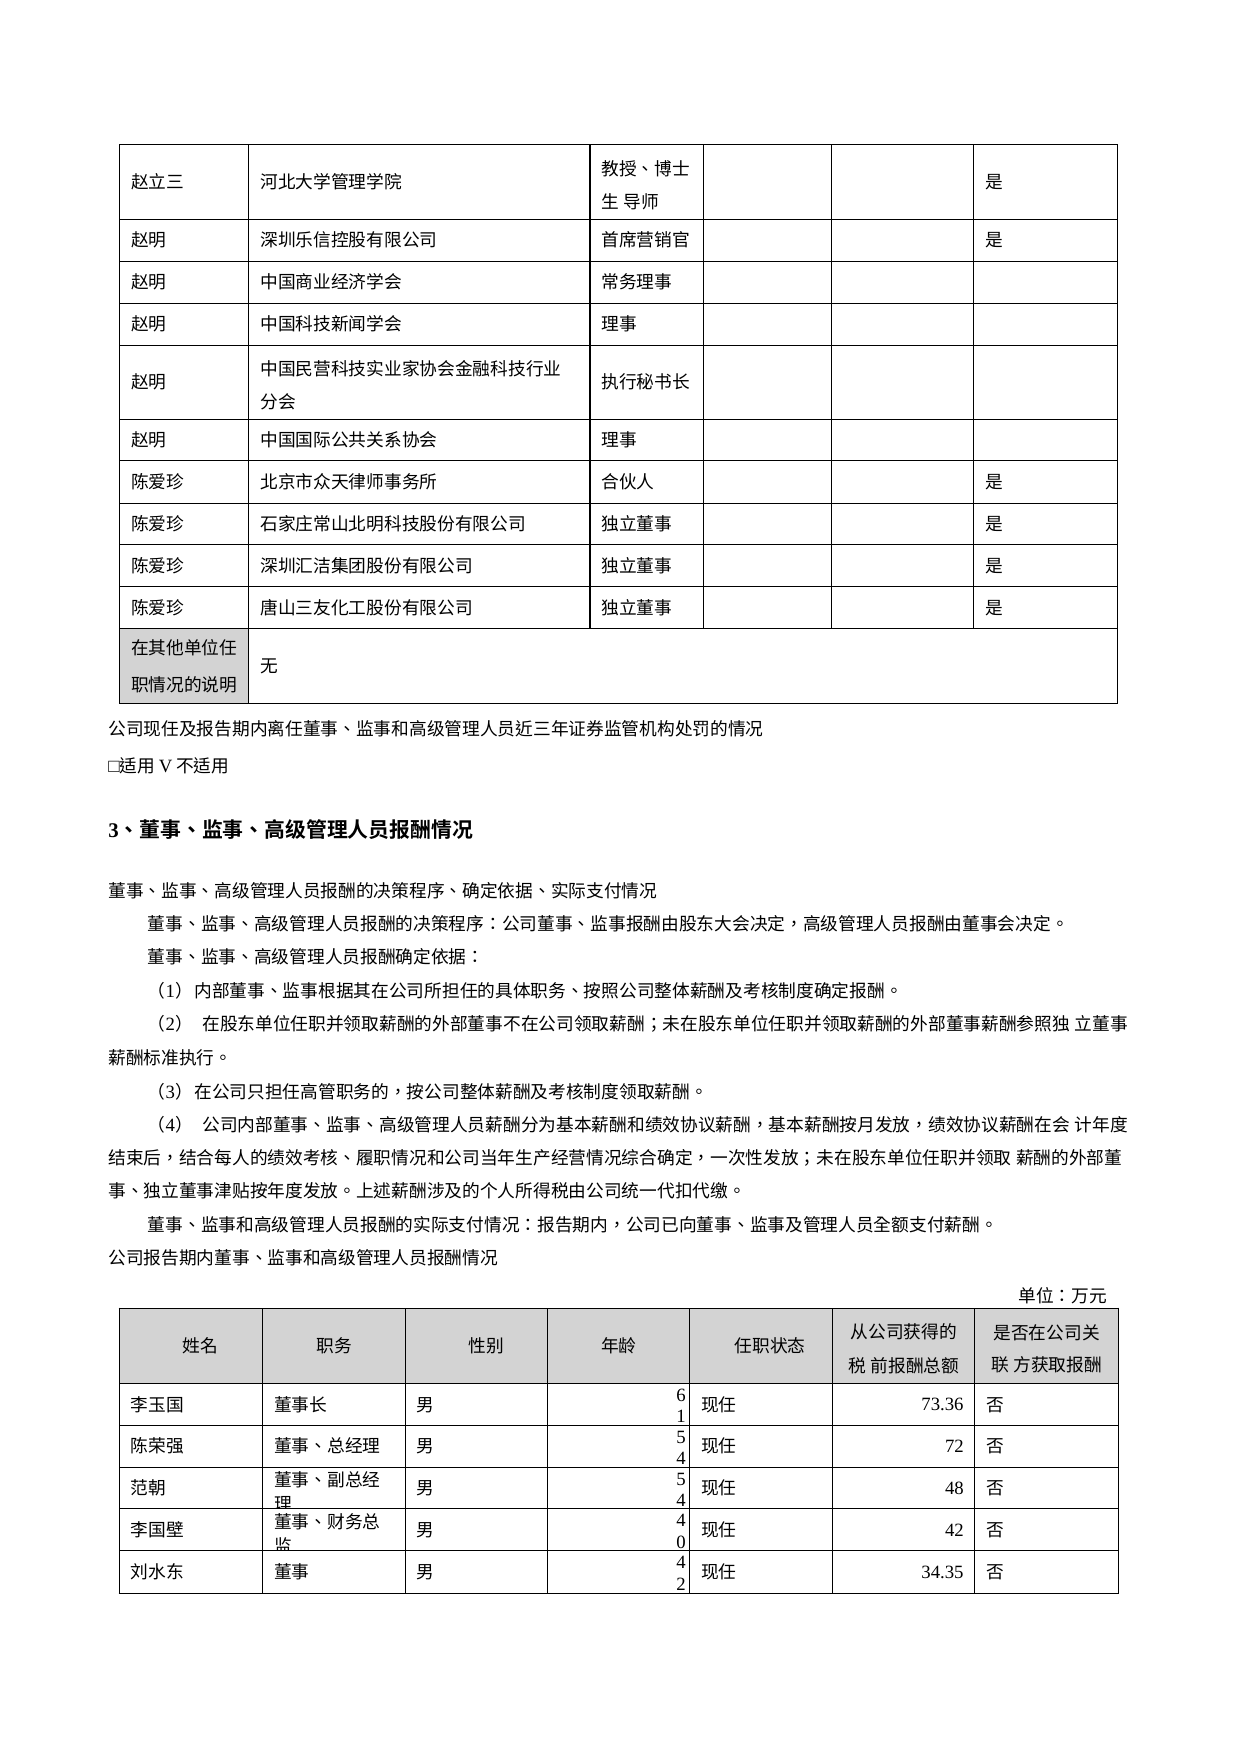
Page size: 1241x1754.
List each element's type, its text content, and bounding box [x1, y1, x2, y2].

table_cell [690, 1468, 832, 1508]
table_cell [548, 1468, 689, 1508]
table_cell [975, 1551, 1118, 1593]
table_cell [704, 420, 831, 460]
text （3） 在公司只担任高管职务的，按公司整体薪酬及考核制度领取薪酬。 [108, 1072, 1129, 1105]
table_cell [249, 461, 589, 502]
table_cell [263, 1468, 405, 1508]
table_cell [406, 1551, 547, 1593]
text （4） 公司内部董事、监事、高级管理人员薪酬分为基本薪酬和绩效协议薪酬，基本薪酬按月发放，绩效协议薪酬在会 计年度结束后，结合每人的绩效考核、履职情况和公司当年生产经营情况综合确定，一次性发放；未在股东单位任职并领取 薪酬的外部董事、独立董事津贴按年度发放。上述薪酬涉及的个人所得税由公司统一代扣代缴。 [108, 1105, 1129, 1204]
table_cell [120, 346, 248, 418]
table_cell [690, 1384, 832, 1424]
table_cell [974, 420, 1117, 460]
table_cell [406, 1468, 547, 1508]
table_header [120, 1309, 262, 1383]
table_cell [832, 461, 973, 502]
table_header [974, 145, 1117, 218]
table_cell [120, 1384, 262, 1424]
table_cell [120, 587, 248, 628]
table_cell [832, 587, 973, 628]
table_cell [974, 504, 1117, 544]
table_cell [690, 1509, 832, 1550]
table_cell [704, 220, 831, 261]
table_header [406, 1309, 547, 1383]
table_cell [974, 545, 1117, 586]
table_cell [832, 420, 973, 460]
text 单位：万元 [1018, 1283, 1129, 1308]
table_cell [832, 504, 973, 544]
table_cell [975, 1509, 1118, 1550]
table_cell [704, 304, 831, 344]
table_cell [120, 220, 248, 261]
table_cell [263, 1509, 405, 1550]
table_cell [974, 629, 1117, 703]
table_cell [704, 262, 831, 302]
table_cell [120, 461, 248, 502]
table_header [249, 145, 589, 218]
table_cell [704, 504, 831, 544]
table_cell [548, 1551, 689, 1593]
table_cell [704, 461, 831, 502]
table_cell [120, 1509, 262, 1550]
text □适用V不适用 [108, 753, 1129, 778]
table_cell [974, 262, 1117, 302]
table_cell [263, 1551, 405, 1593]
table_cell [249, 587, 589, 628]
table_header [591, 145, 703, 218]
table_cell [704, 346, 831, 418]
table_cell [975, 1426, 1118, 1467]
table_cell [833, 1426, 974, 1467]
text 公司现任及报告期内离任董事、监事和高级管理人员近三年证券监管机构处罚的情况 [108, 717, 1129, 741]
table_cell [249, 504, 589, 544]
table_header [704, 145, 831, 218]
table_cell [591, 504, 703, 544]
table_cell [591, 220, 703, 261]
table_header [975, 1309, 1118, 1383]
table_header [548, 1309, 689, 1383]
text 董事、监事和高级管理人员报酬的实际支付情况：报告期内，公司已向董事、监事及管理人员全额支付薪酬。 [108, 1204, 1129, 1238]
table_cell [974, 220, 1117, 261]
text 董事、监事、高级管理人员报酬的决策程序、确定依据、实际支付情况 [108, 871, 1129, 904]
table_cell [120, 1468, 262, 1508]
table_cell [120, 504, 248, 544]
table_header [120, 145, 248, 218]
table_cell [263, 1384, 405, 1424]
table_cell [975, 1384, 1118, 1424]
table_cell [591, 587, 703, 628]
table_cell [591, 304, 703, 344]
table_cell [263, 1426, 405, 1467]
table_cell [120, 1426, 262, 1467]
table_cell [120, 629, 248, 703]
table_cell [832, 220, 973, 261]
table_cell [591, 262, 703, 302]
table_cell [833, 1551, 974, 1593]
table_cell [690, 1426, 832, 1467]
text 董事、监事、高级管理人员报酬确定依据： [108, 937, 1129, 970]
text 公司报告期内董事、监事和高级管理人员报酬情况 [108, 1238, 1129, 1271]
subtitle 3、董事、监事、高级管理人员报酬情况 [108, 815, 1129, 844]
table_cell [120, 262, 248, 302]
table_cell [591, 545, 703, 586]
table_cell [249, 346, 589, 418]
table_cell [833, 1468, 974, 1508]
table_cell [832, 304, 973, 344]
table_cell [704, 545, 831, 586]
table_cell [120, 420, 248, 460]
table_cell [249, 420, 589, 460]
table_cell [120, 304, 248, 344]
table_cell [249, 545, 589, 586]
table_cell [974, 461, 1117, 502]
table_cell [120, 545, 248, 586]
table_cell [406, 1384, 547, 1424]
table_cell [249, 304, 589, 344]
text 董事、监事、高级管理人员报酬的决策程序：公司董事、监事报酬由股东大会决定，高级管理人员报酬由董事会决定。 [108, 904, 1129, 937]
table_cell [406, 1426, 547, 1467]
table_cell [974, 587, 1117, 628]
text （2） 在股东单位任职并领取薪酬的外部董事不在公司领取薪酬；未在股东单位任职并领取薪酬的外部董事薪酬参照独 立董事薪酬标准执行。 [108, 1004, 1129, 1072]
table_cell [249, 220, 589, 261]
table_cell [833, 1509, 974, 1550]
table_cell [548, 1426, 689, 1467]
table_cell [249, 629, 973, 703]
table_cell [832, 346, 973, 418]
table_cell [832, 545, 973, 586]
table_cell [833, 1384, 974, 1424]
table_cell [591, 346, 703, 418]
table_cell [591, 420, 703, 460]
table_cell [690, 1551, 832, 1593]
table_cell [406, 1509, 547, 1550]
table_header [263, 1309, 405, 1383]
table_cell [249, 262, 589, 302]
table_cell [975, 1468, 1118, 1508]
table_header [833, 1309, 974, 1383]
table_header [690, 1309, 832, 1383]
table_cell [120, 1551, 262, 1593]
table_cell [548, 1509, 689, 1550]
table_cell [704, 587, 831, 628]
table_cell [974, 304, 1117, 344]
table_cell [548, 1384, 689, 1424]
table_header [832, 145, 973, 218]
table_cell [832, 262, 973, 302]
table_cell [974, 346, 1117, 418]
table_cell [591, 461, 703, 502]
text （1） 内部董事、监事根据其在公司所担任的具体职务、按照公司整体薪酬及考核制度确定报酬。 [108, 970, 1129, 1004]
